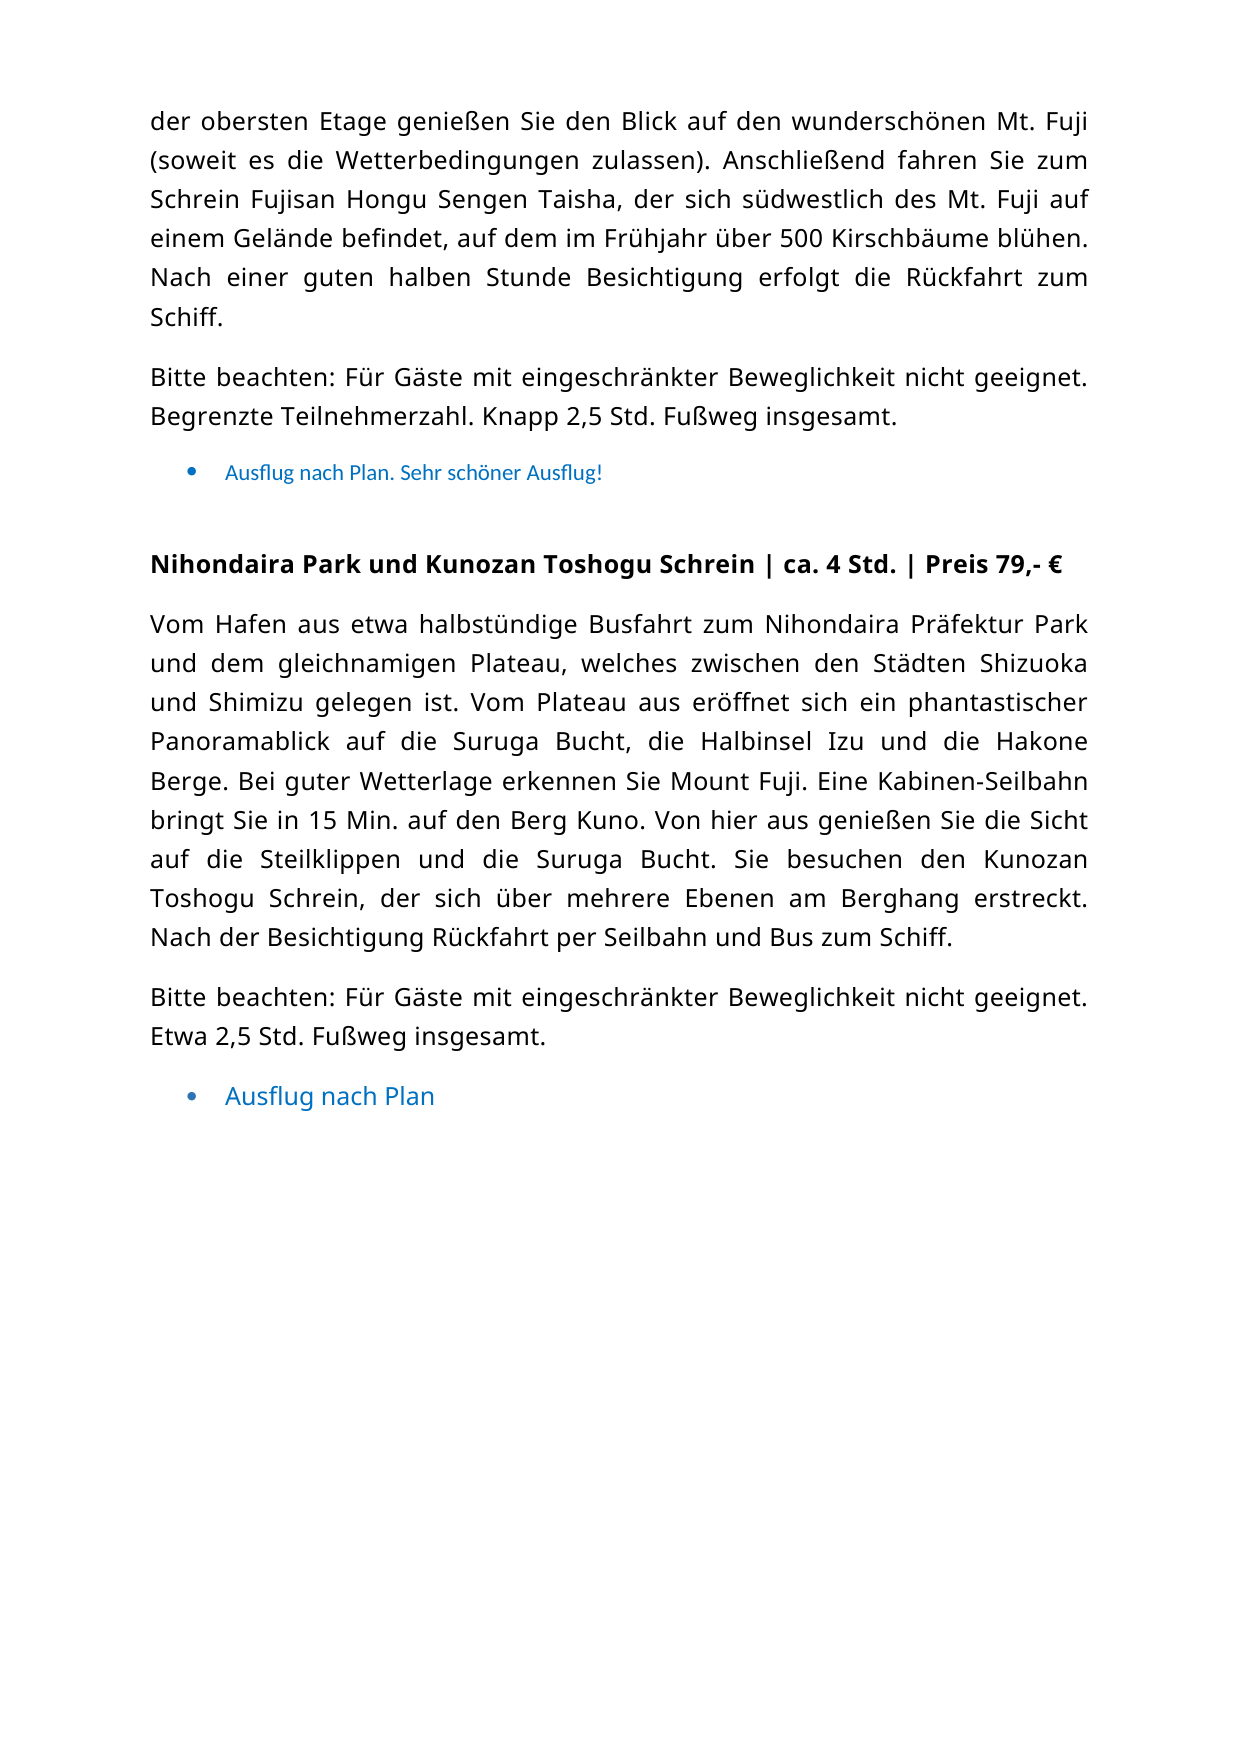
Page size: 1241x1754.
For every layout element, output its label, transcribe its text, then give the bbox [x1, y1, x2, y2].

text Bitte beachten: Für Gäste mit eingeschränkter Beweglichkeit nicht geeignet. Begrenzte Teilnehmerzahl. Knapp 2,5 Std. Fußweg insgesamt. [150, 359, 1090, 432]
list Ausflug nach Plan [187, 1079, 1090, 1113]
text Vom Hafen aus etwa halbstündige Busfahrt zum Nihondaira Präfektur Park und dem gleichnamigen Plateau, welches zwischen den Städten Shizuoka und Shimizu gelegen ist. Vom Plateau aus eröffnet sich ein phantastischer Panoramablick auf die Suruga Bucht, die Halbinsel Izu und die Hakone Berge. Bei guter Wetterlage erkennen Sie Mount Fuji. Eine Kabinen-Seilbahn bringt Sie in 15 Min. auf den Berg Kuno. Von hier aus genießen Sie die Sicht auf die Steilklippen und die Suruga Bucht. Sie besuchen den Kunozan Toshogu Schrein, der sich über mehrere Ebenen am Berghang erstreckt. Nach der Besichtigung Rückfahrt per Seilbahn und Bus zum Schiff. [150, 606, 1090, 954]
text Nihondaira Park und Kunozan Toshogu Schrein | ca. 4 Std. | Preis 79,- € [150, 546, 1090, 581]
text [150, 103, 1090, 333]
text Bitte beachten: Für Gäste mit eingeschränkter Beweglichkeit nicht geeignet. Etwa 2,5 Std. Fußweg insgesamt. [150, 980, 1090, 1053]
list Ausflug nach Plan. Sehr schöner Ausflug! [187, 458, 1090, 486]
